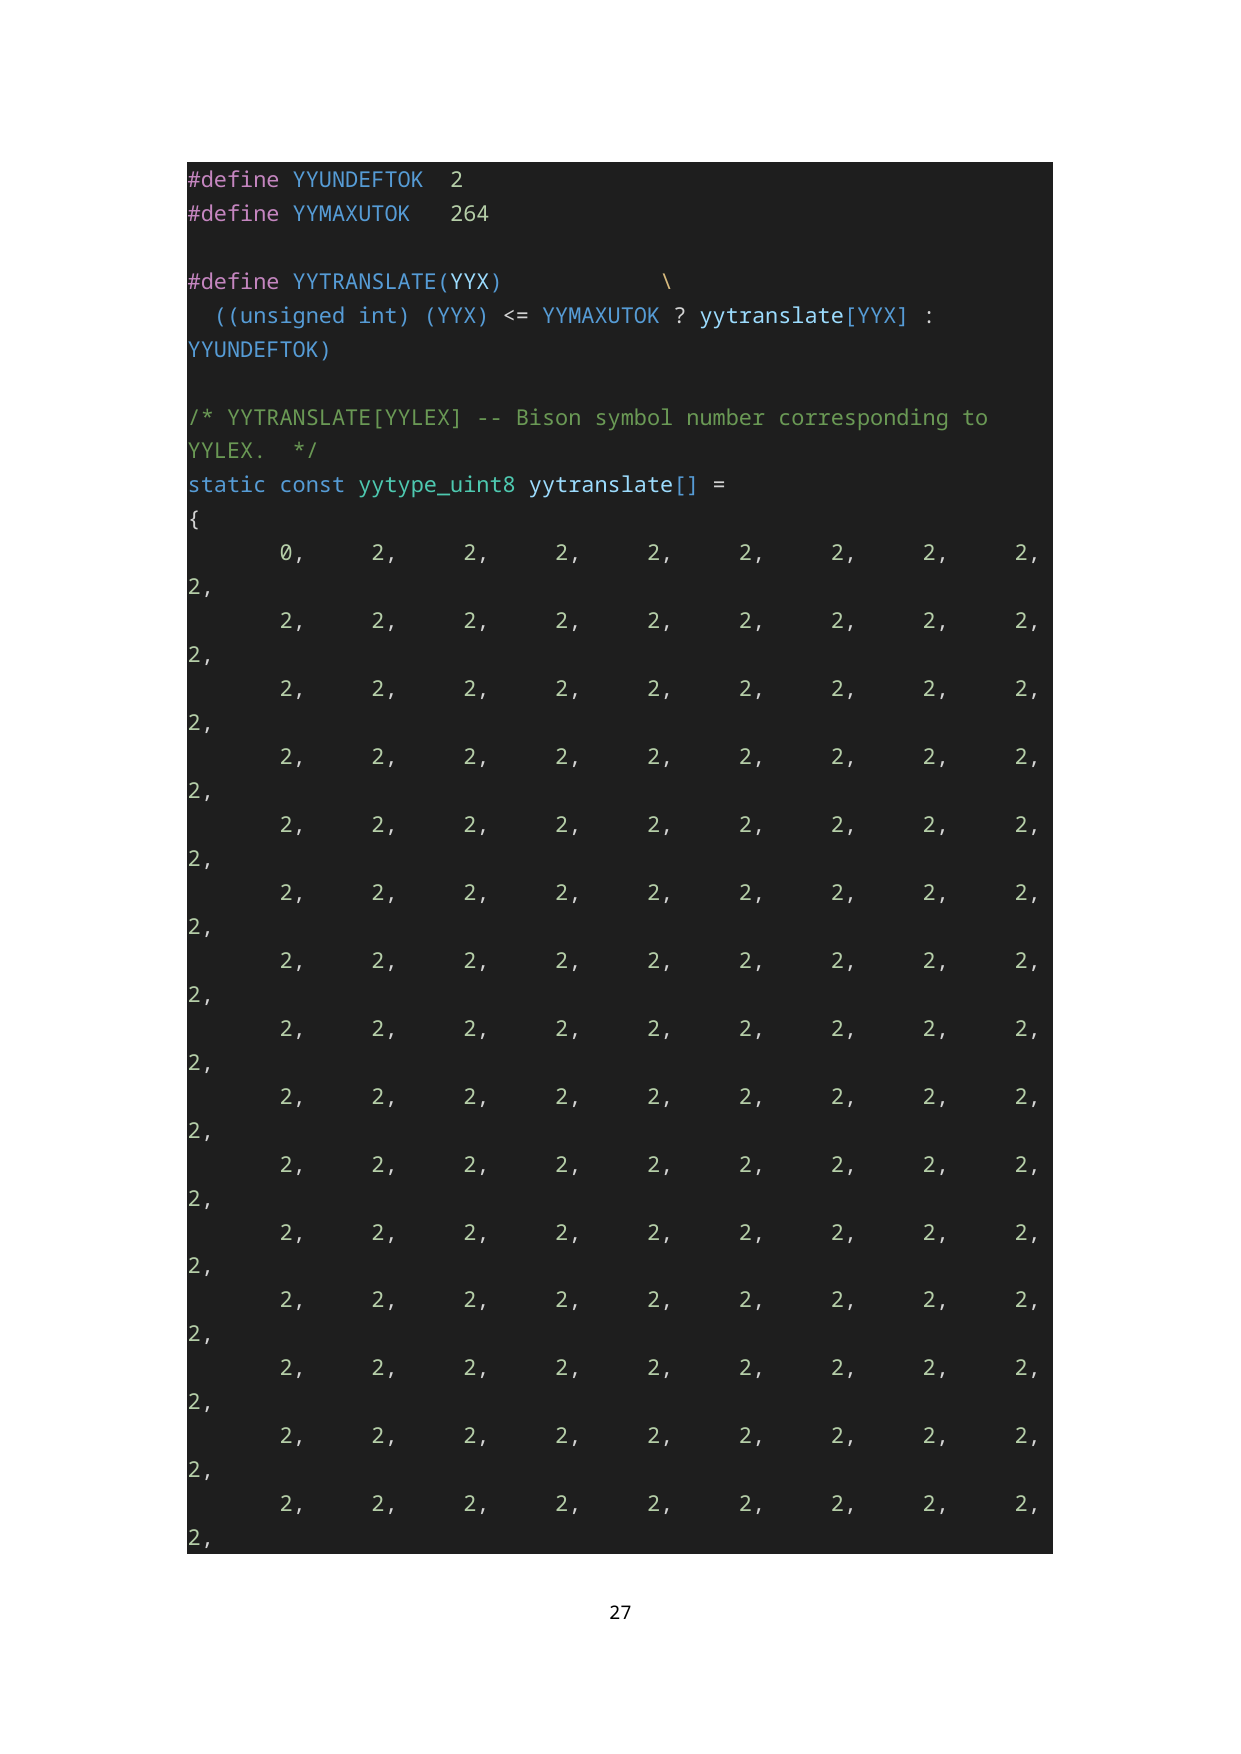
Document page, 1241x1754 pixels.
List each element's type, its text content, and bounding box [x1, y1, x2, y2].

text 2, 2, 2, 2, 2, 2, 2, 2, 2, 2, [187, 1011, 1053, 1078]
text 2, 2, 2, 2, 2, 2, 2, 2, 2, 2, [187, 671, 1053, 739]
text 2, 2, 2, 2, 2, 2, 2, 2, 2, 2, [187, 1350, 1053, 1418]
text 2, 2, 2, 2, 2, 2, 2, 2, 2, 2, [187, 1418, 1053, 1486]
text #define YYUNDEFTOK 2 [187, 162, 1053, 196]
text 2, 2, 2, 2, 2, 2, 2, 2, 2, 2, [187, 875, 1053, 943]
text 2, 2, 2, 2, 2, 2, 2, 2, 2, 2, [187, 1078, 1053, 1146]
text 2, 2, 2, 2, 2, 2, 2, 2, 2, 2, [187, 943, 1053, 1011]
text #define YYMAXUTOK 264 [187, 196, 1053, 229]
text 0, 2, 2, 2, 2, 2, 2, 2, 2, 2, [187, 535, 1053, 603]
text 2, 2, 2, 2, 2, 2, 2, 2, 2, 2, [187, 1214, 1053, 1282]
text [187, 1486, 1053, 1554]
text 2, 2, 2, 2, 2, 2, 2, 2, 2, 2, [187, 739, 1053, 807]
text /* YYTRANSLATE[YYLEX] -- Bison symbol number corresponding to YYLEX. */ [187, 399, 1053, 467]
text 2, 2, 2, 2, 2, 2, 2, 2, 2, 2, [187, 1282, 1053, 1350]
text #define YYTRANSLATE(YYX) \ [187, 263, 1053, 297]
text ((unsigned int) (YYX) <= YYMAXUTOK ? yytranslate[YYX] : YYUNDEFTOK) [187, 297, 1053, 365]
text 2, 2, 2, 2, 2, 2, 2, 2, 2, 2, [187, 807, 1053, 875]
text 2, 2, 2, 2, 2, 2, 2, 2, 2, 2, [187, 1146, 1053, 1214]
text 2, 2, 2, 2, 2, 2, 2, 2, 2, 2, [187, 603, 1053, 671]
text static const yytype_uint8 yytranslate[] = [187, 467, 1053, 501]
text { [187, 501, 1053, 535]
